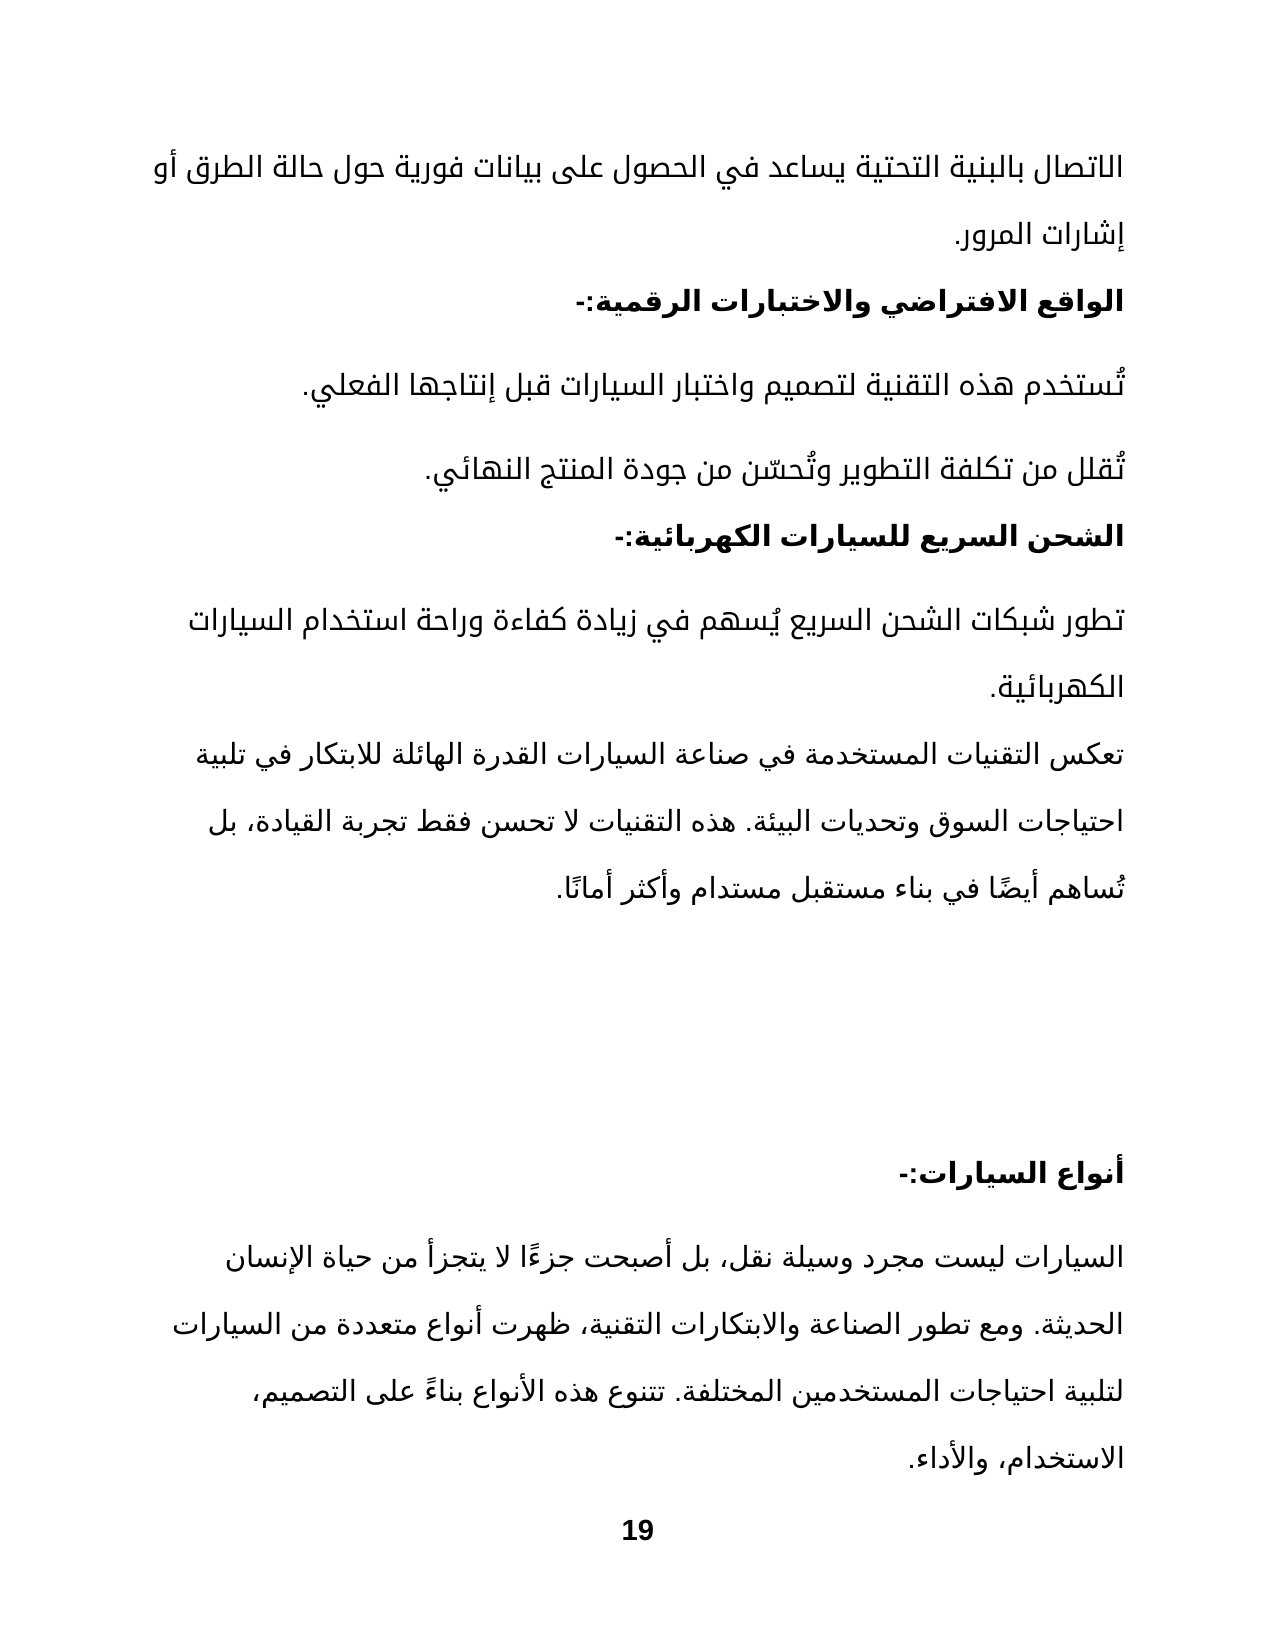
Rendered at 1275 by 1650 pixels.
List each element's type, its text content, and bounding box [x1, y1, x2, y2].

text تطور شبكات الشحن السريع يُسهم في زيادة كفاءة وراحة استخدام السيارات الكهربائية. تعكس التقنيات المستخدمة في صناعة السيارات القدرة الهائلة للابتكار في تلبية احتياجات السوق وتحديات البيئة. هذه التقنيات لا تحسن فقط تجربة القيادة، بل تُساهم أيضًا في بناء مستقبل مستدام وأكثر أمانًا. [150, 602, 1125, 904]
text السيارات ليست مجرد وسيلة نقل، بل أصبحت جزءًا لا يتجزأ من حياة الإنسان الحديثة. ومع تطور الصناعة والابتكارات التقنية، ظهرت أنواع متعددة من السيارات لتلبية احتياجات المستخدمين المختلفة. تتنوع هذه الأنواع بناءً على التصميم، الاستخدام، والأداء. [150, 1239, 1125, 1474]
text تُستخدم هذه التقنية لتصميم واختبار السيارات قبل إنتاجها الفعلي. [150, 368, 1125, 401]
text تُقلل من تكلفة التطوير وتُحسّن من جودة المنتج النهائي. الشحن السريع للسيارات الكهربائية:- [150, 452, 1125, 552]
text أنواع السيارات:- [150, 954, 1125, 1189]
text الاتصال بالبنية التحتية يساعد في الحصول على بيانات فورية حول حالة الطرق أو إشارات المرور. الواقع الافتراضي والاختبارات الرقمية:- [150, 150, 1125, 318]
